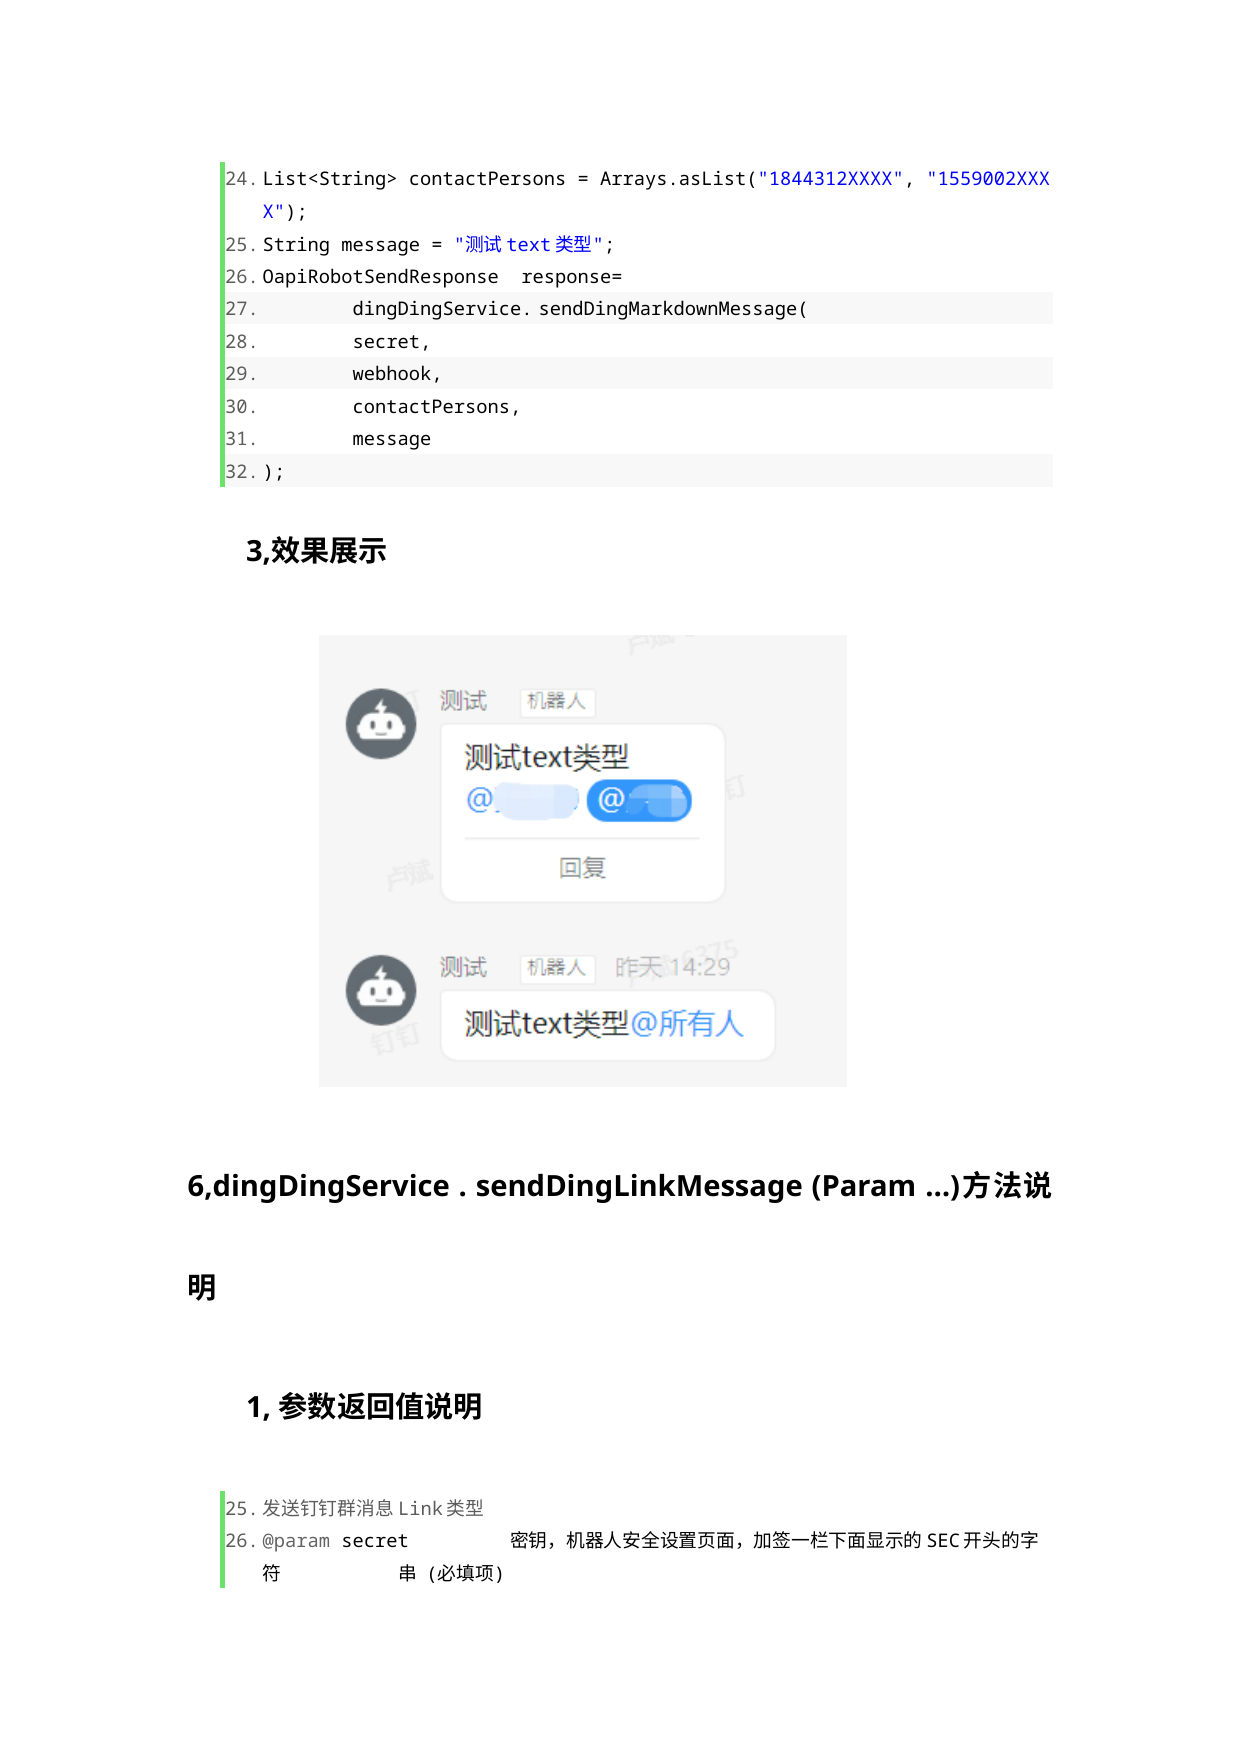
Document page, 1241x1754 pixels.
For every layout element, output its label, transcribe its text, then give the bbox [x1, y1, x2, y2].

list List<String> contactPersons = Arrays.asList("1844312XXXX", "1559002XXXX"); [225, 162, 1053, 227]
list dingDingService. sendDingMarkdownMessage( [225, 292, 1053, 324]
list ); [225, 454, 1053, 487]
list message [225, 422, 1053, 454]
picture [318, 635, 847, 1087]
subtitle 1, 参数返回值说明 [187, 1372, 1053, 1437]
subtitle 3,效果展示 [187, 516, 1053, 581]
list secret, [225, 324, 1053, 357]
list @param secret 密钥，机器人安全设置页面，加签一栏下面显示的SEC开头的字符 串 (必填项) [225, 1523, 1053, 1588]
list 发送钉钉群消息 Link类型 [225, 1491, 1053, 1523]
list String message = "测试text类型"; [225, 227, 1053, 259]
list contactPersons, [225, 389, 1053, 422]
subtitle 6,dingDingService . sendDingLinkMessage (Param …)方法说明 [187, 1152, 1053, 1318]
list webhook, [225, 357, 1053, 389]
list OapiRobotSendResponse response= [225, 259, 1053, 292]
